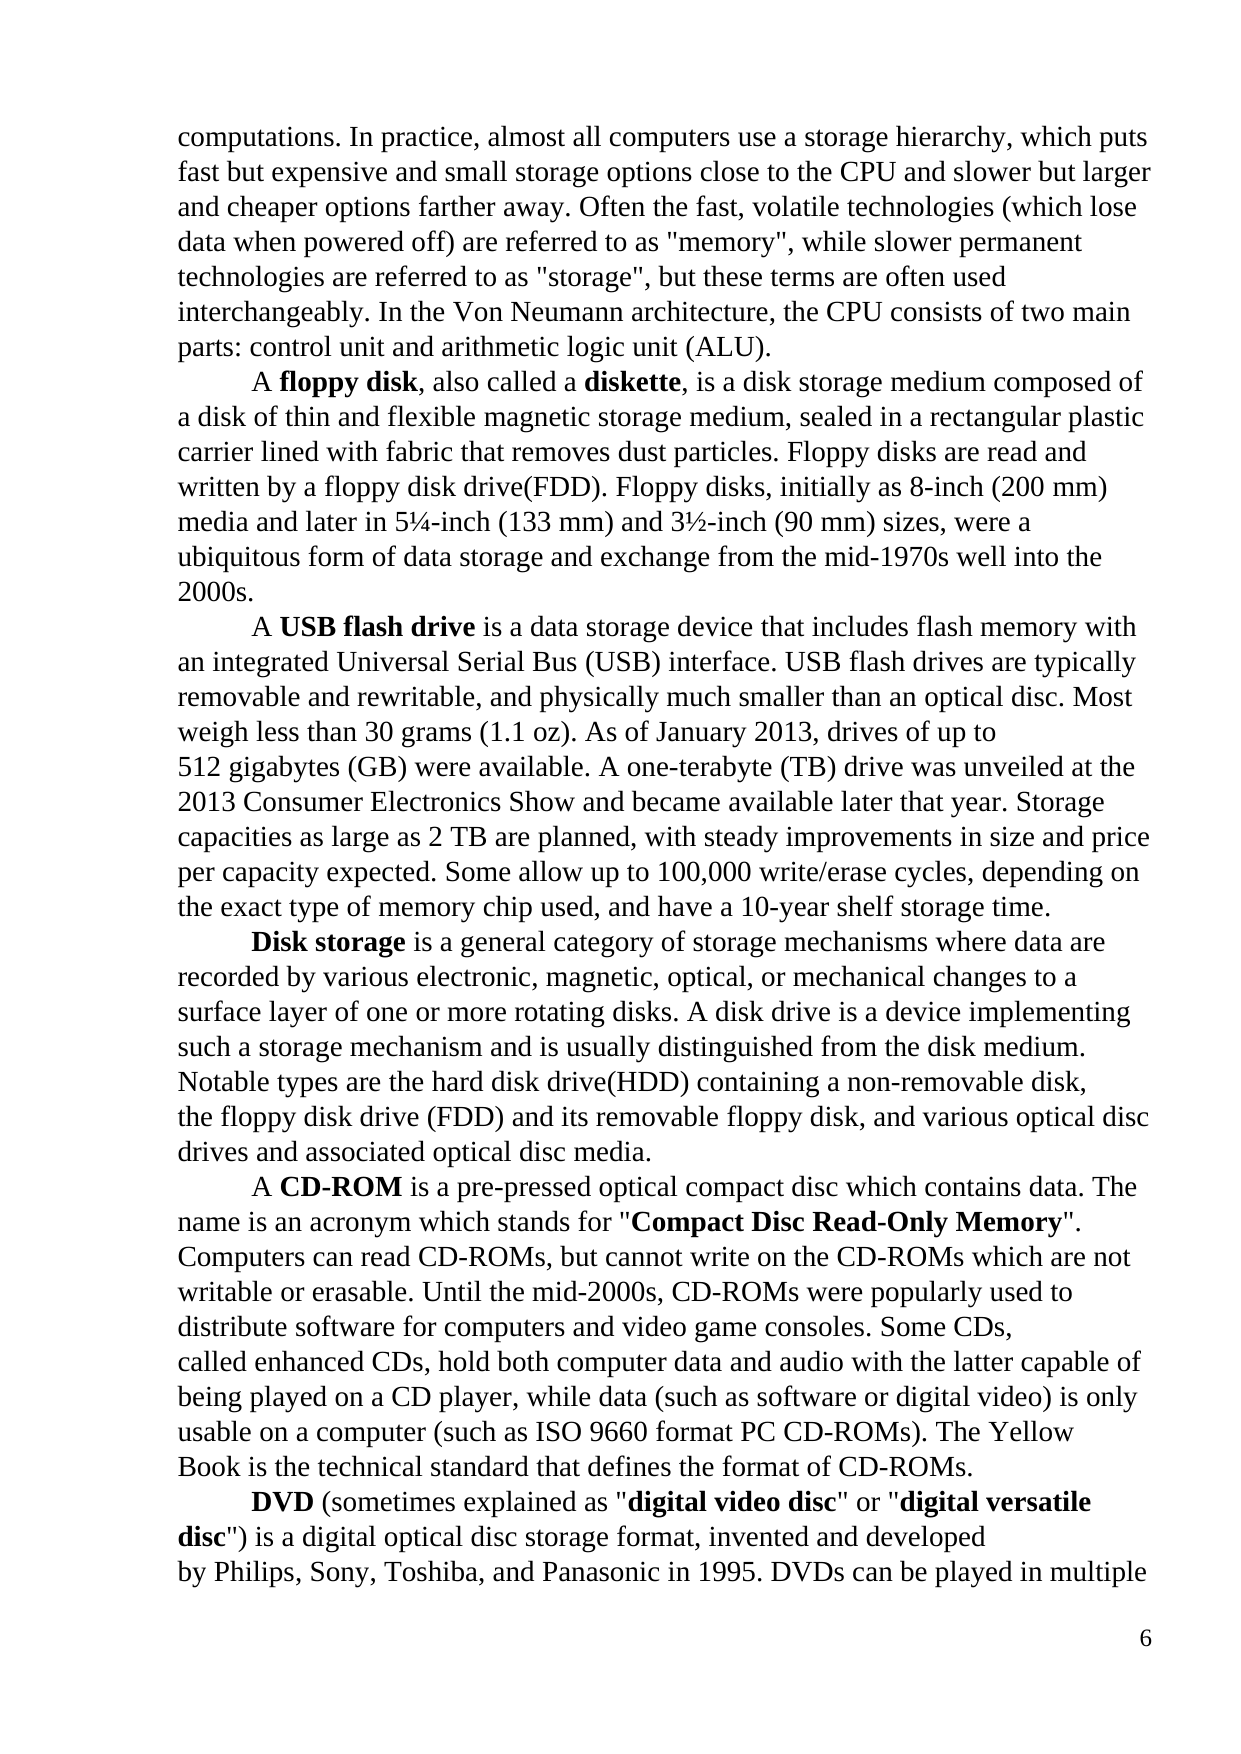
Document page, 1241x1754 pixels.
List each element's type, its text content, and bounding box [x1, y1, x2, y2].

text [177, 118, 1152, 363]
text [177, 1483, 1152, 1588]
text A CD-ROM is a pre-pressed optical compact disc which contains data. The name is an acronym which stands for "Compact Disc Read-Only Memory". Computers can read CD-ROMs, but cannot write on the CD-ROMs which are not writable or erasable. Until the mid-2000s, CD-ROMs were popularly used to distribute software for computers and video game consoles. Some CDs, called enhanced CDs, hold both computer data and audio with the latter capable of being played on a CD player, while data (such as software or digital video) is only usable on a computer (such as ISO 9660 format PC CD-ROMs). The Yellow Book is the technical standard that defines the format of CD-ROMs. [177, 1168, 1152, 1483]
text Disk storage is a general category of storage mechanisms where data are recorded by various electronic, magnetic, optical, or mechanical changes to a surface layer of one or more rotating disks. A disk drive is a device implementing such a storage mechanism and is usually distinguished from the disk medium. Notable types are the hard disk drive(HDD) containing a non-removable disk, the floppy disk drive (FDD) and its removable floppy disk, and various optical disc drives and associated optical disc media. [177, 923, 1152, 1168]
text A floppy disk, also called a diskette, is a disk storage medium composed of a disk of thin and flexible magnetic storage medium, sealed in a rectangular plastic carrier lined with fabric that removes dust particles. Floppy disks are read and written by a floppy disk drive(FDD). Floppy disks, initially as 8-inch (200 mm) media and later in 5¼-inch (133 mm) and 3½-inch (90 mm) sizes, were a ubiquitous form of data storage and exchange from the mid-1970s well into the 2000s. [177, 363, 1152, 608]
text A USB flash drive is a data storage device that includes flash memory with an integrated Universal Serial Bus (USB) interface. USB flash drives are typically removable and rewritable, and physically much smaller than an optical disc. Most weigh less than 30 grams (1.1 oz). As of January 2013, drives of up to 512 gigabytes (GB) were available. A one-terabyte (TB) drive was unveiled at the 2013 Consumer Electronics Show and became available later that year. Storage capacities as large as 2 TB are planned, with steady improvements in size and price per capacity expected. Some allow up to 100,000 write/erase cycles, depending on the exact type of memory chip used, and have a 10-year shelf storage time. [177, 608, 1152, 923]
